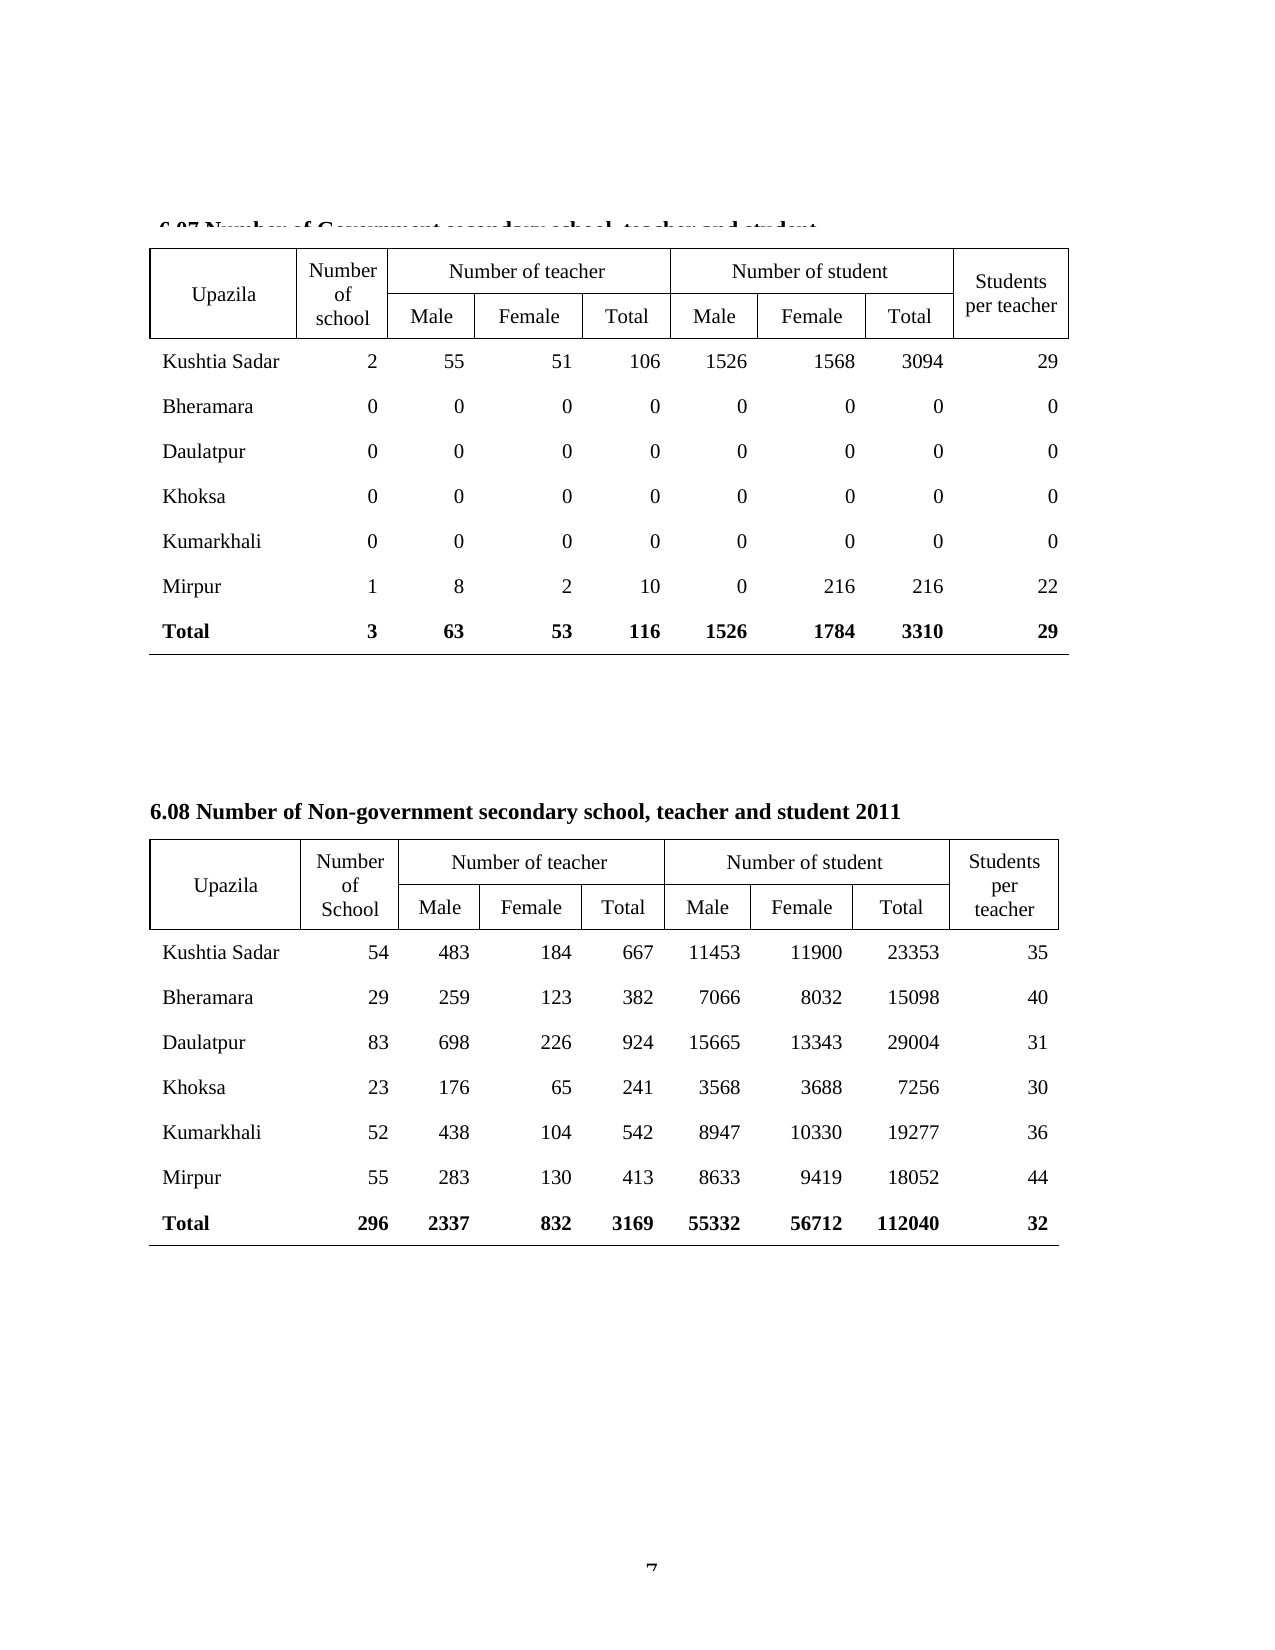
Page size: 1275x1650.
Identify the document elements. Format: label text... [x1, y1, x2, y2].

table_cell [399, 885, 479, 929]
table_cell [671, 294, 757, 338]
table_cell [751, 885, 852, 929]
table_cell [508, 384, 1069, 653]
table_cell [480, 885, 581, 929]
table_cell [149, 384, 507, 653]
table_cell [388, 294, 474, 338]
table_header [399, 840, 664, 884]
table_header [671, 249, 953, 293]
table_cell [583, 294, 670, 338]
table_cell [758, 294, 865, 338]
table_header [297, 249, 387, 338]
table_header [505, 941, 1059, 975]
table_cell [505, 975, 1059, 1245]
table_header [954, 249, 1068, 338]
text 6.08 Number of Non-government secondary school, teacher and student 2011 [150, 798, 1164, 824]
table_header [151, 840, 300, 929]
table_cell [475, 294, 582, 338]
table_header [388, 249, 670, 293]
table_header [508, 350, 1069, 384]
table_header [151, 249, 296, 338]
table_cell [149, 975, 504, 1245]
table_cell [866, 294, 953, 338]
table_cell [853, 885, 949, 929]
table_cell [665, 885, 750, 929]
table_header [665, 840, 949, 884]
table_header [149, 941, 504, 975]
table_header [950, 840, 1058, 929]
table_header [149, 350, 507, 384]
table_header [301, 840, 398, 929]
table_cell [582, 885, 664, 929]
